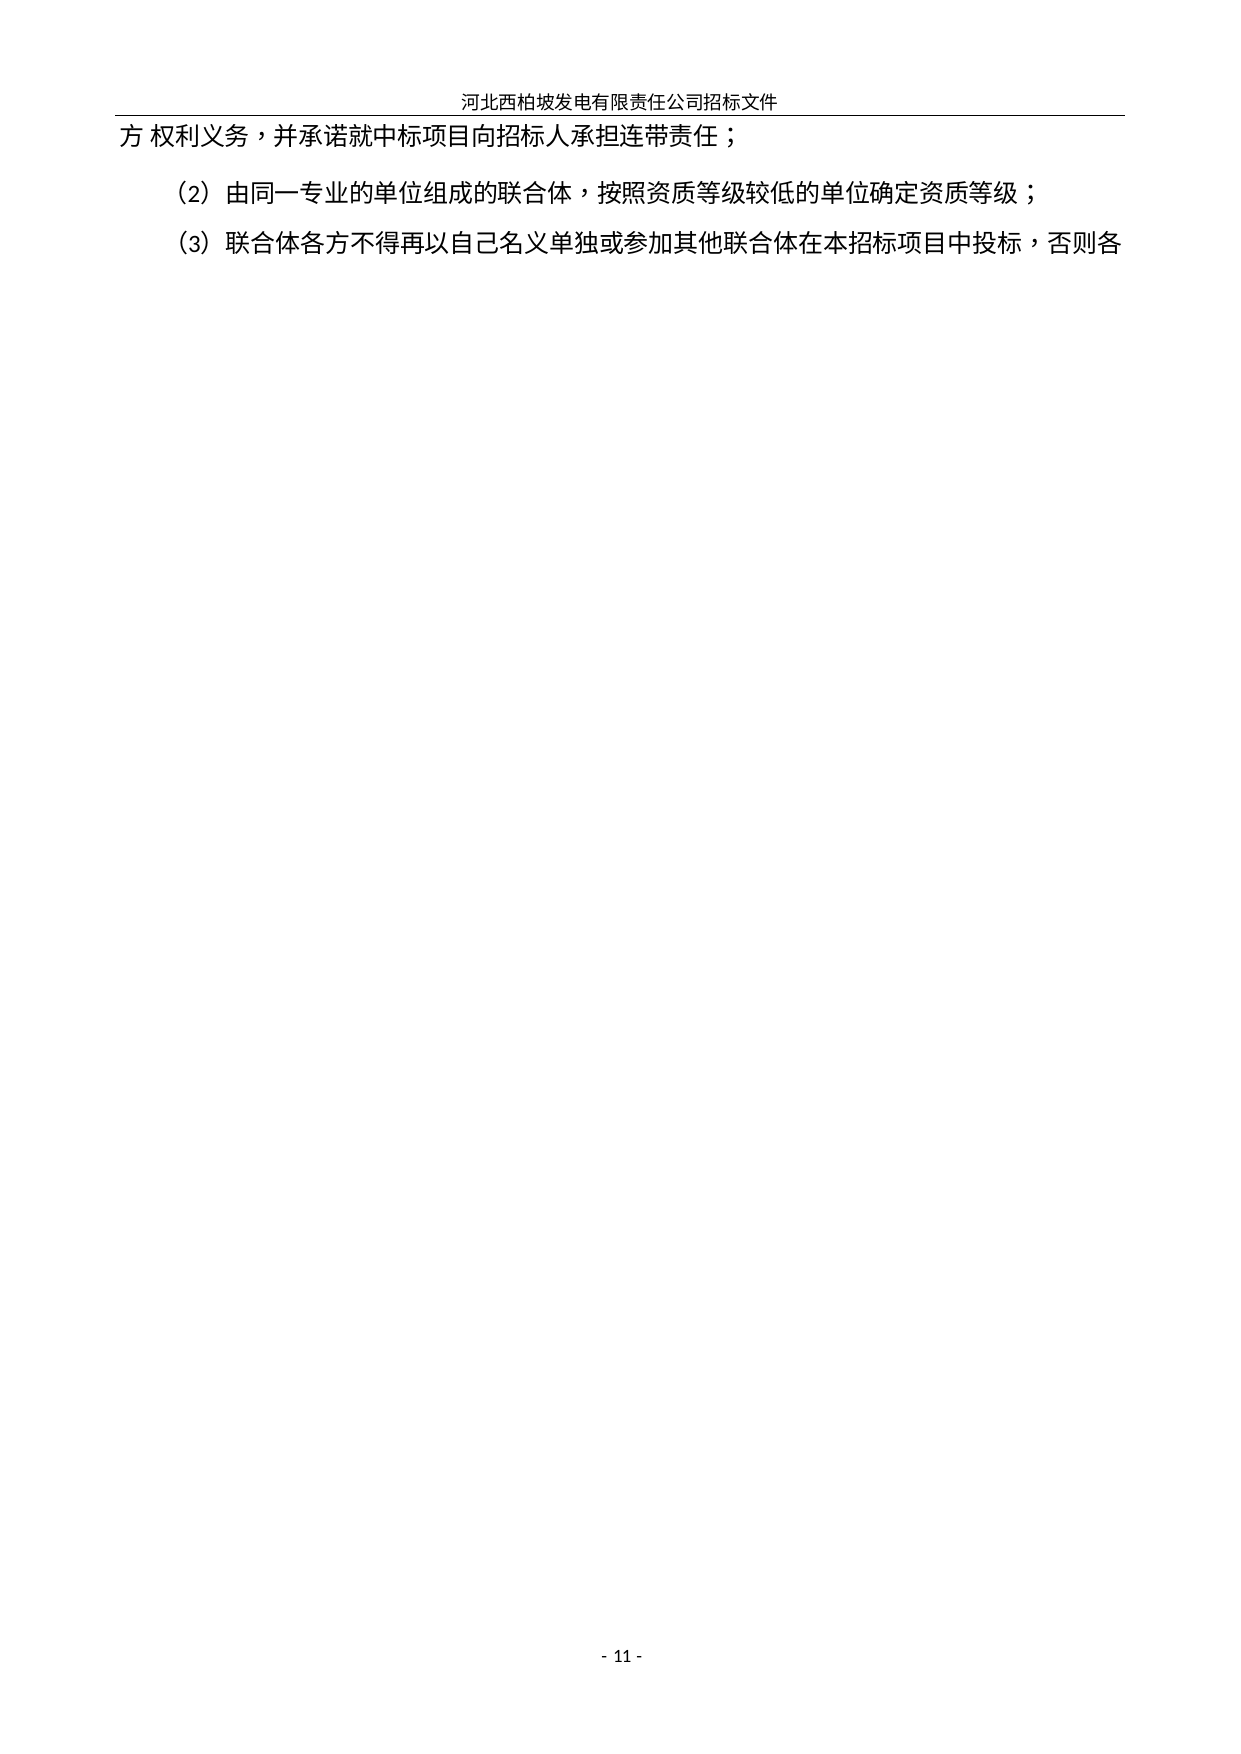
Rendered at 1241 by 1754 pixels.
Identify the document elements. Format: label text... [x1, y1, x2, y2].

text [119, 118, 1121, 152]
text （2）由同一专业的单位组成的联合体，按照资质等级较低的单位确定资质等级； [162, 178, 1125, 209]
text （3）联合体各方不得再以自己名义单独或参加其他联合体在本招标项目中投标，否则各 [115, 228, 1122, 258]
